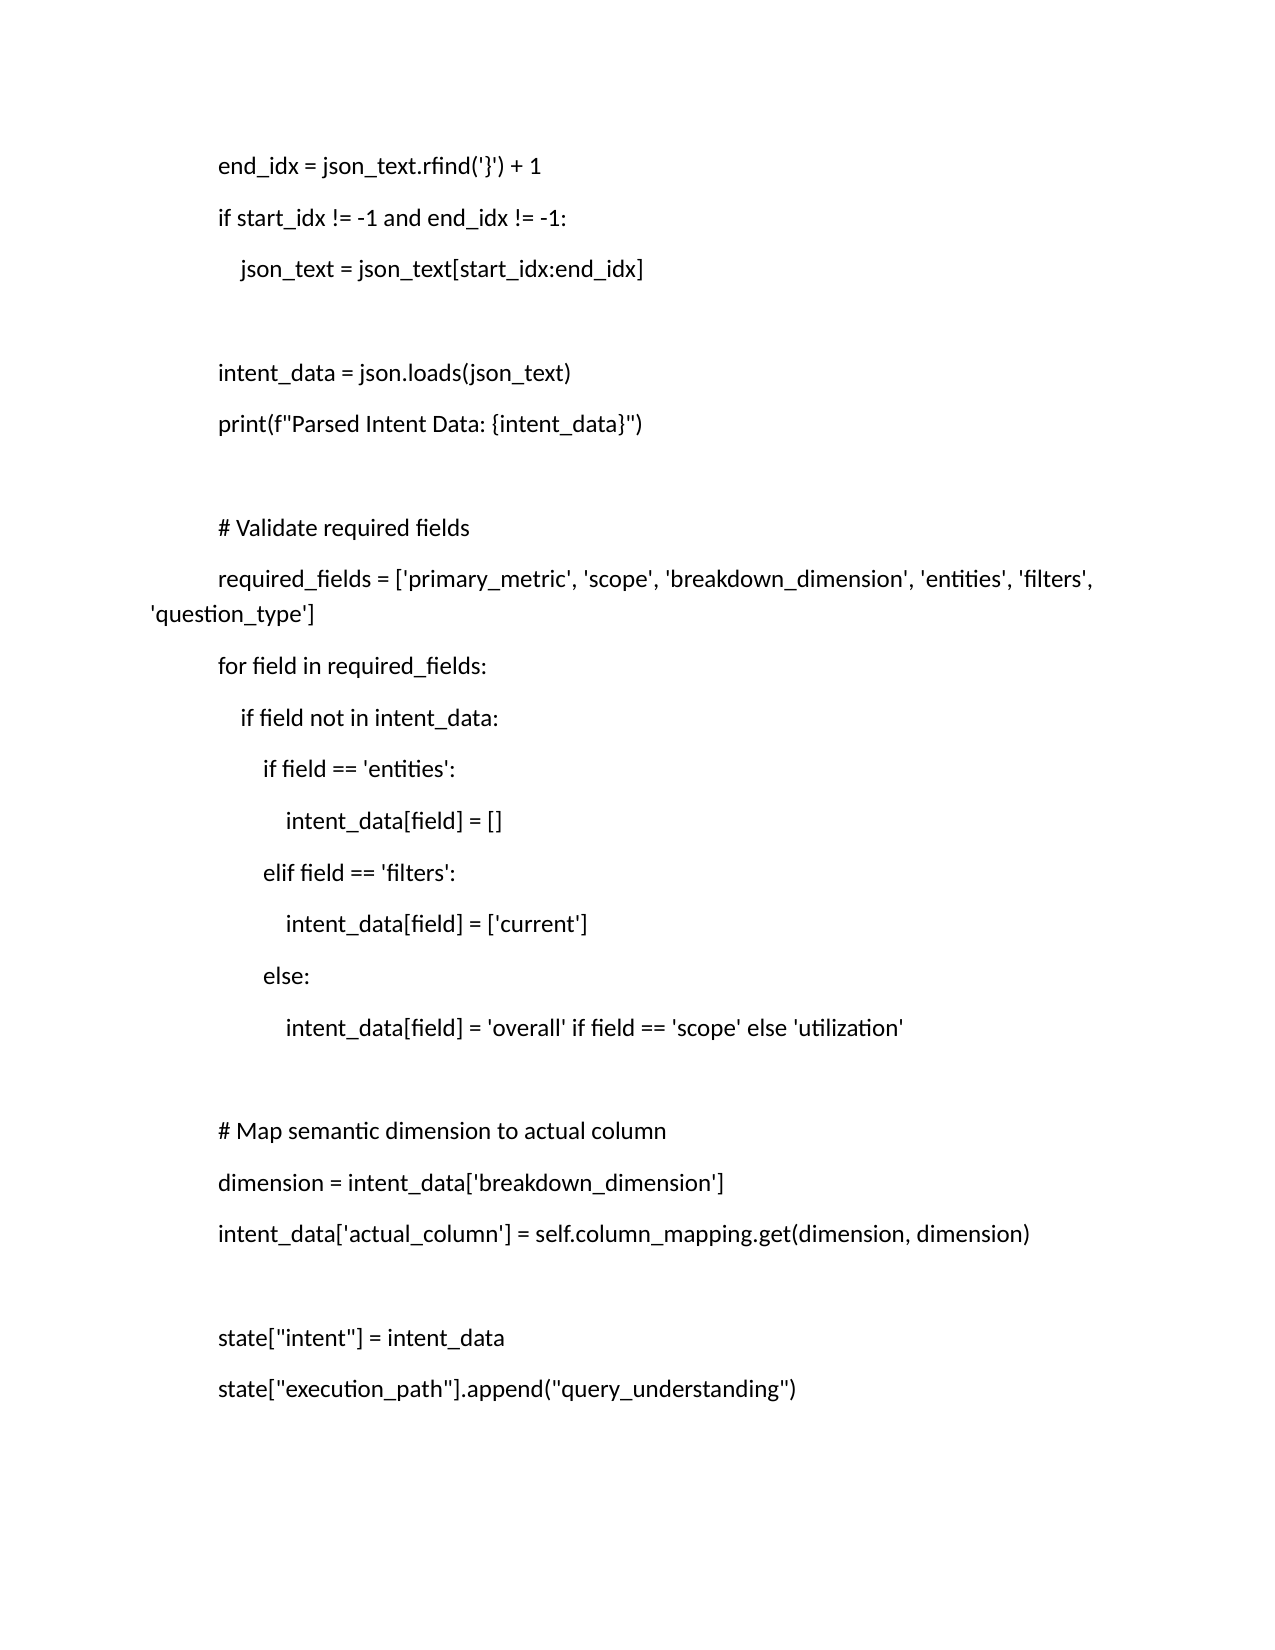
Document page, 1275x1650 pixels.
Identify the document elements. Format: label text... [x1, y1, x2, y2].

text else: [150, 960, 1125, 991]
text intent_data[field] = 'overall' if field == 'scope' else 'utilization' [150, 1012, 1125, 1042]
text intent_data[field] = [] [150, 805, 1125, 836]
text intent_data = json.loads(json_text) [150, 357, 1125, 387]
text # Validate required fields [150, 512, 1125, 542]
text json_text = json_text[start_idx:end_idx] [150, 253, 1125, 284]
text for field in required_fields: [150, 650, 1125, 681]
text state["intent"] = intent_data [150, 1322, 1125, 1352]
text state["execution_path"].append("query_understanding") [150, 1373, 1125, 1404]
text intent_data['actual_column'] = self.column_mapping.get(dimension, dimension) [150, 1218, 1125, 1249]
text if field not in intent_data: [150, 702, 1125, 732]
text elif field == 'filters': [150, 857, 1125, 887]
text if start_idx != -1 and end_idx != -1: [150, 202, 1125, 232]
text # Map semantic dimension to actual column [150, 1115, 1125, 1146]
text print(f"Parsed Intent Data: {intent_data}") [150, 408, 1125, 439]
text end_idx = json_text.rfind('}') + 1 [150, 150, 1125, 181]
text intent_data[field] = ['current'] [150, 908, 1125, 939]
text required_fields = ['primary_metric', 'scope', 'breakdown_dimension', 'entities', 'filters', 'question_type'] [150, 563, 1125, 629]
text if field == 'entities': [150, 753, 1125, 784]
text dimension = intent_data['breakdown_dimension'] [150, 1167, 1125, 1197]
